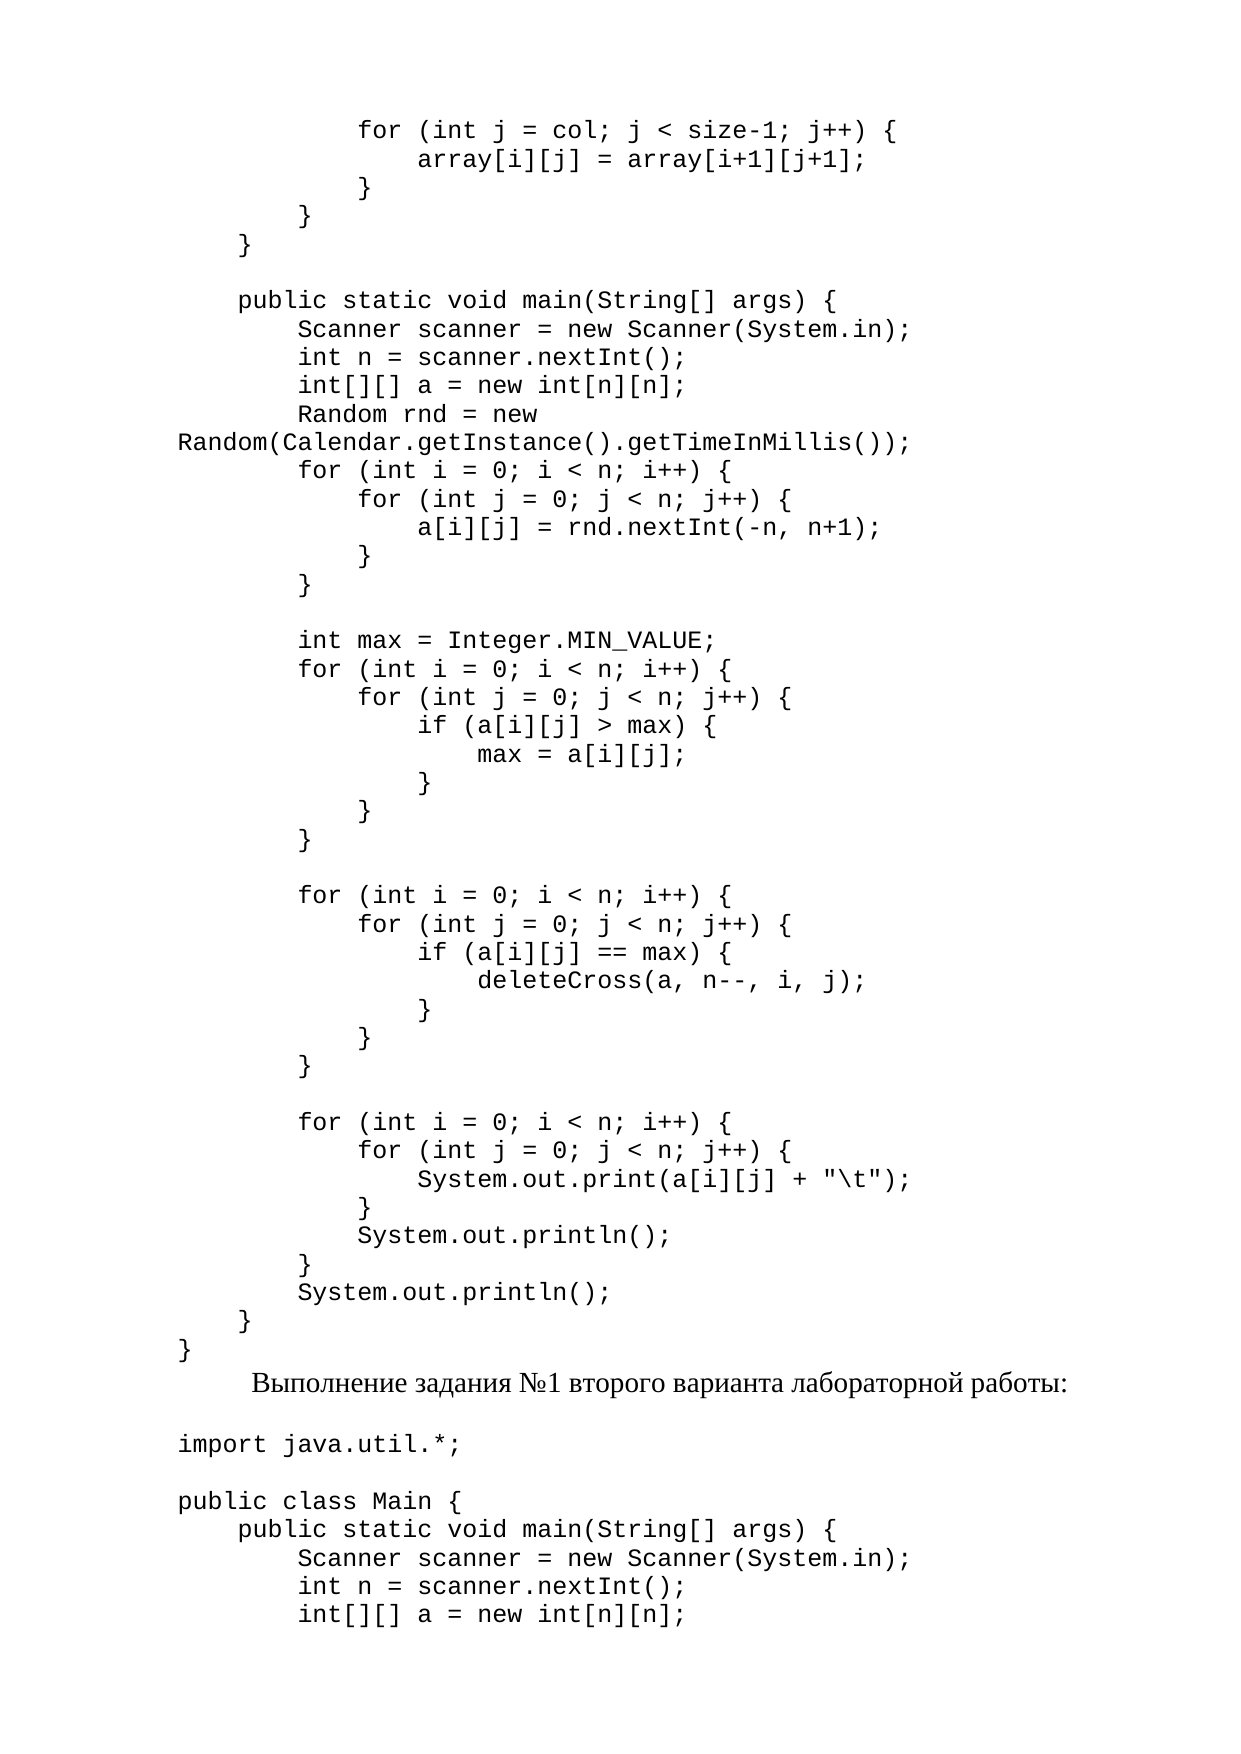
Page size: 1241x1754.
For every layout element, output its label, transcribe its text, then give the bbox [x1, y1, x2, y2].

text int[][] a = new int[n][n]; [177, 373, 1152, 401]
text for (int j = col; j < size-1; j++) { [177, 118, 1152, 146]
text } [177, 826, 1152, 855]
text if (a[i][j] == max) { [177, 940, 1152, 968]
text } [177, 798, 1152, 826]
text } [177, 175, 1152, 203]
text for (int i = 0; i < n; i++) { [177, 656, 1152, 685]
text import java.util.*; [177, 1432, 1152, 1460]
text } [177, 1025, 1152, 1053]
text } [177, 543, 1152, 571]
text for (int i = 0; i < n; i++) { [177, 458, 1152, 486]
text public static void main(String[] args) { [177, 288, 1152, 316]
text int[][] a = new int[n][n]; [177, 1602, 1152, 1630]
text Выполнение задания №1 второго варианта лабораторной работы: [177, 1365, 1152, 1398]
text } [177, 770, 1152, 798]
text for (int j = 0; j < n; j++) { [177, 911, 1152, 940]
text for (int j = 0; j < n; j++) { [177, 1138, 1152, 1166]
text System.out.println(); [177, 1280, 1152, 1308]
text int n = scanner.nextInt(); [177, 345, 1152, 373]
text Scanner scanner = new Scanner(System.in); [177, 1545, 1152, 1573]
text } [177, 1053, 1152, 1081]
text Random rnd = new Random(Calendar.getInstance().getTimeInMillis()); [177, 401, 1152, 458]
text if (a[i][j] > max) { [177, 713, 1152, 741]
text for (int j = 0; j < n; j++) { [177, 486, 1152, 515]
text public static void main(String[] args) { [177, 1517, 1152, 1545]
text for (int i = 0; i < n; i++) { [177, 883, 1152, 911]
text array[i][j] = array[i+1][j+1]; [177, 146, 1152, 175]
text deleteCross(a, n--, i, j); [177, 968, 1152, 996]
text System.out.println(); [177, 1223, 1152, 1251]
text } [177, 1308, 1152, 1336]
text max = a[i][j]; [177, 741, 1152, 770]
text for (int i = 0; i < n; i++) { [177, 1110, 1152, 1138]
text } [177, 1251, 1152, 1280]
text } [177, 1336, 1152, 1365]
text a[i][j] = rnd.nextInt(-n, n+1); [177, 515, 1152, 543]
text } [177, 231, 1152, 260]
text int n = scanner.nextInt(); [177, 1573, 1152, 1602]
text int max = Integer.MIN_VALUE; [177, 628, 1152, 656]
text public class Main { [177, 1488, 1152, 1517]
text } [177, 996, 1152, 1025]
text Scanner scanner = new Scanner(System.in); [177, 316, 1152, 345]
text } [177, 571, 1152, 600]
text } [177, 1195, 1152, 1223]
text } [177, 203, 1152, 231]
text for (int j = 0; j < n; j++) { [177, 685, 1152, 713]
text System.out.print(a[i][j] + "\t"); [177, 1166, 1152, 1195]
